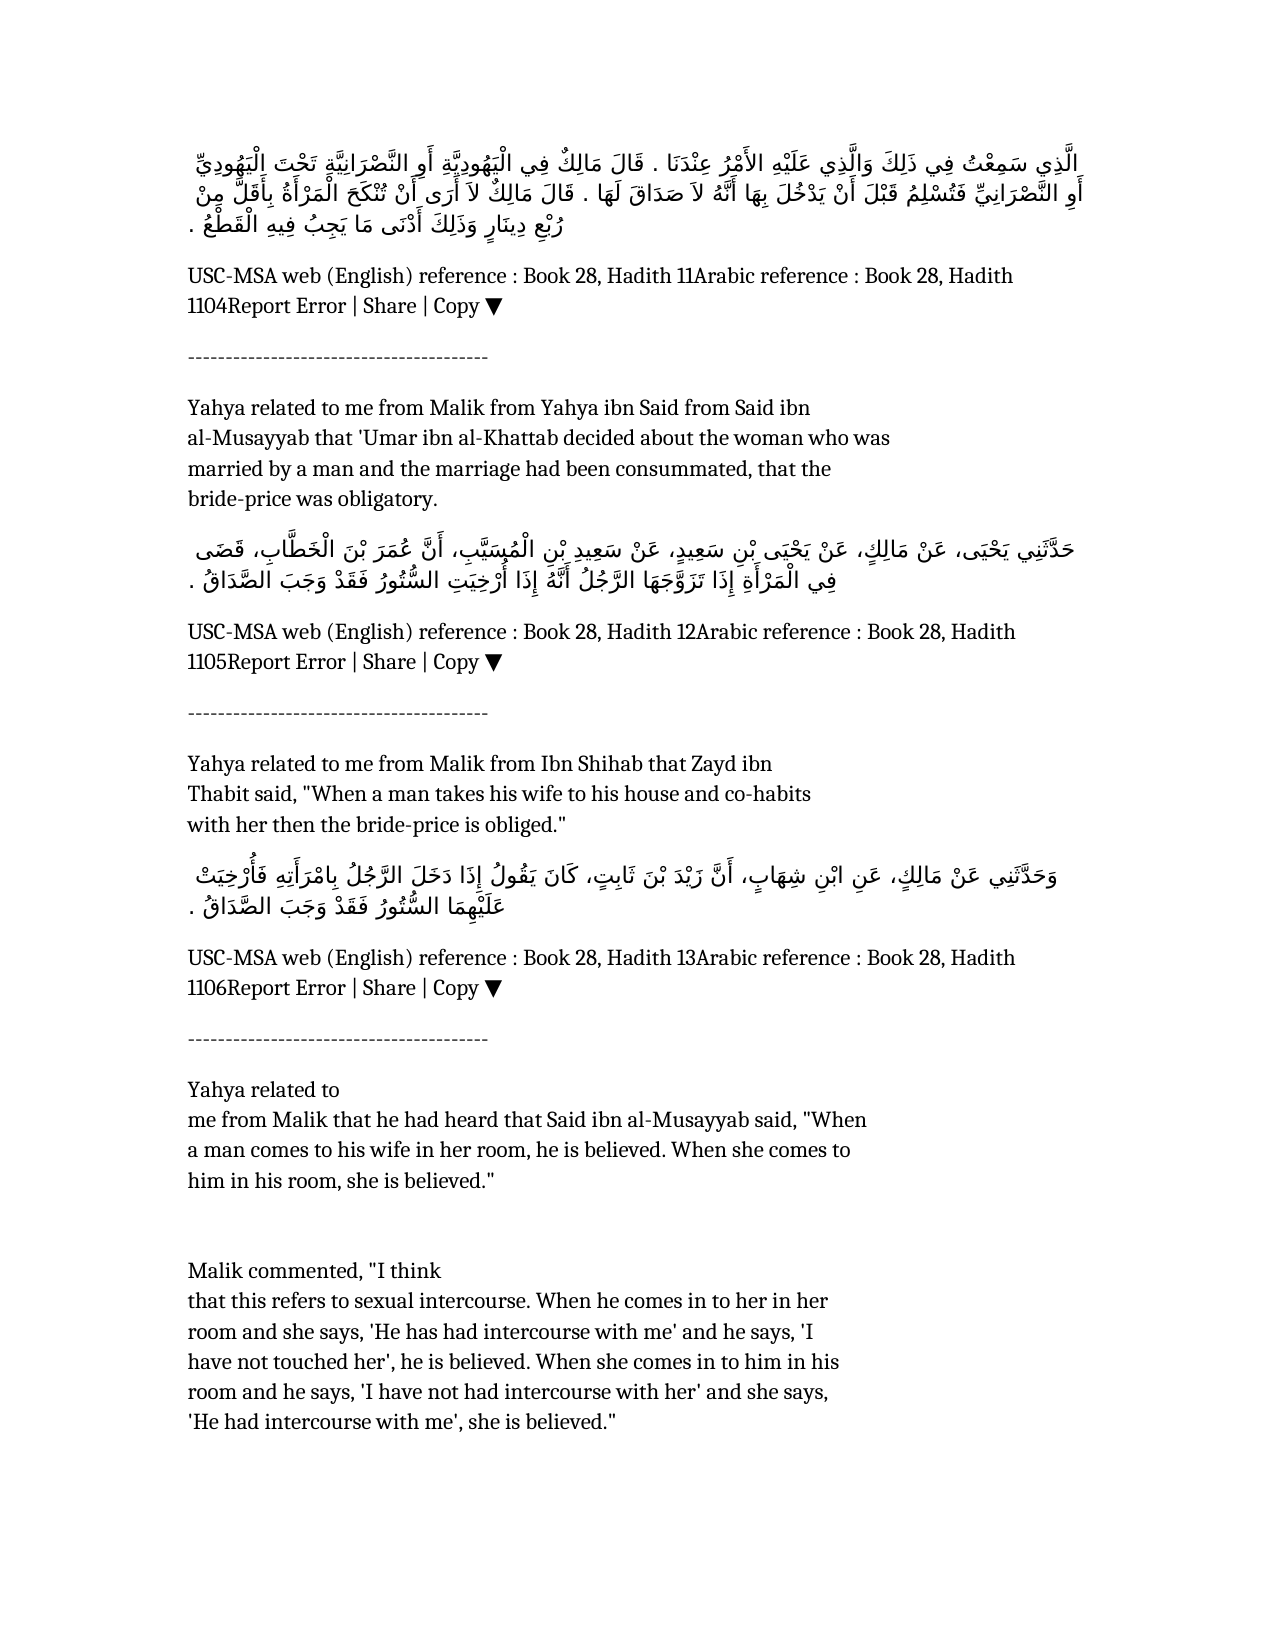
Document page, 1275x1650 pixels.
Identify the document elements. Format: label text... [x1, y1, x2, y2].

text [187, 150, 1087, 238]
text USC-MSA web (English) reference : Book 28, Hadith 12Arabic reference : Book 28, Hadith 1105Report Error | Share | Copy ▼ [187, 619, 1087, 675]
text Yahya related to me from Malik from Yahya ibn Said from Said ibn al-Musayyab that 'Umar ibn al-Khattab decided about the woman who was married by a man and the marriage had been consummated, that the bride-price was obligatory. [187, 395, 1087, 512]
text ---------------------------------------- [187, 1026, 1087, 1052]
text ---------------------------------------- [187, 344, 1087, 370]
text Yahya related to me from Malik from Ibn Shihab that Zayd ibn Thabit said, "When a man takes his wife to his house and co-habits with her then the bride-price is obliged." [187, 751, 1087, 838]
text حَدَّثَنِي يَحْيَى، عَنْ مَالِكٍ، عَنْ يَحْيَى بْنِ سَعِيدٍ، عَنْ سَعِيدِ بْنِ الْمُسَيَّبِ، أَنَّ عُمَرَ بْنَ الْخَطَّابِ، قَضَى فِي الْمَرْأَةِ إِذَا تَزَوَّجَهَا الرَّجُلُ أَنَّهُ إِذَا أُرْخِيَتِ السُّتُورُ فَقَدْ وَجَبَ الصَّدَاقُ ‏.‏ [187, 537, 1087, 594]
text USC-MSA web (English) reference : Book 28, Hadith 11Arabic reference : Book 28, Hadith 1104Report Error | Share | Copy ▼ [187, 263, 1087, 319]
text Yahya related to me from Malik that he had heard that Said ibn al-Musayyab said, "When a man comes to his wife in her room, he is believed. When she comes to him in his room, she is believed." Malik commented, "I think that this refers to sexual intercourse. When he comes in to her in her room and she says, 'He has had intercourse with me' and he says, 'I have not touched her', he is believed. When she comes in to him in his room and he says, 'I have not had intercourse with her' and she says, 'He had intercourse with me', she is believed." [187, 1077, 1087, 1436]
text ---------------------------------------- [187, 700, 1087, 726]
text وَحَدَّثَنِي عَنْ مَالِكٍ، عَنِ ابْنِ شِهَابٍ، أَنَّ زَيْدَ بْنَ ثَابِتٍ، كَانَ يَقُولُ إِذَا دَخَلَ الرَّجُلُ بِامْرَأَتِهِ فَأُرْخِيَتْ عَلَيْهِمَا السُّتُورُ فَقَدْ وَجَبَ الصَّدَاقُ ‏.‏ [187, 862, 1087, 920]
text USC-MSA web (English) reference : Book 28, Hadith 13Arabic reference : Book 28, Hadith 1106Report Error | Share | Copy ▼ [187, 944, 1087, 1001]
